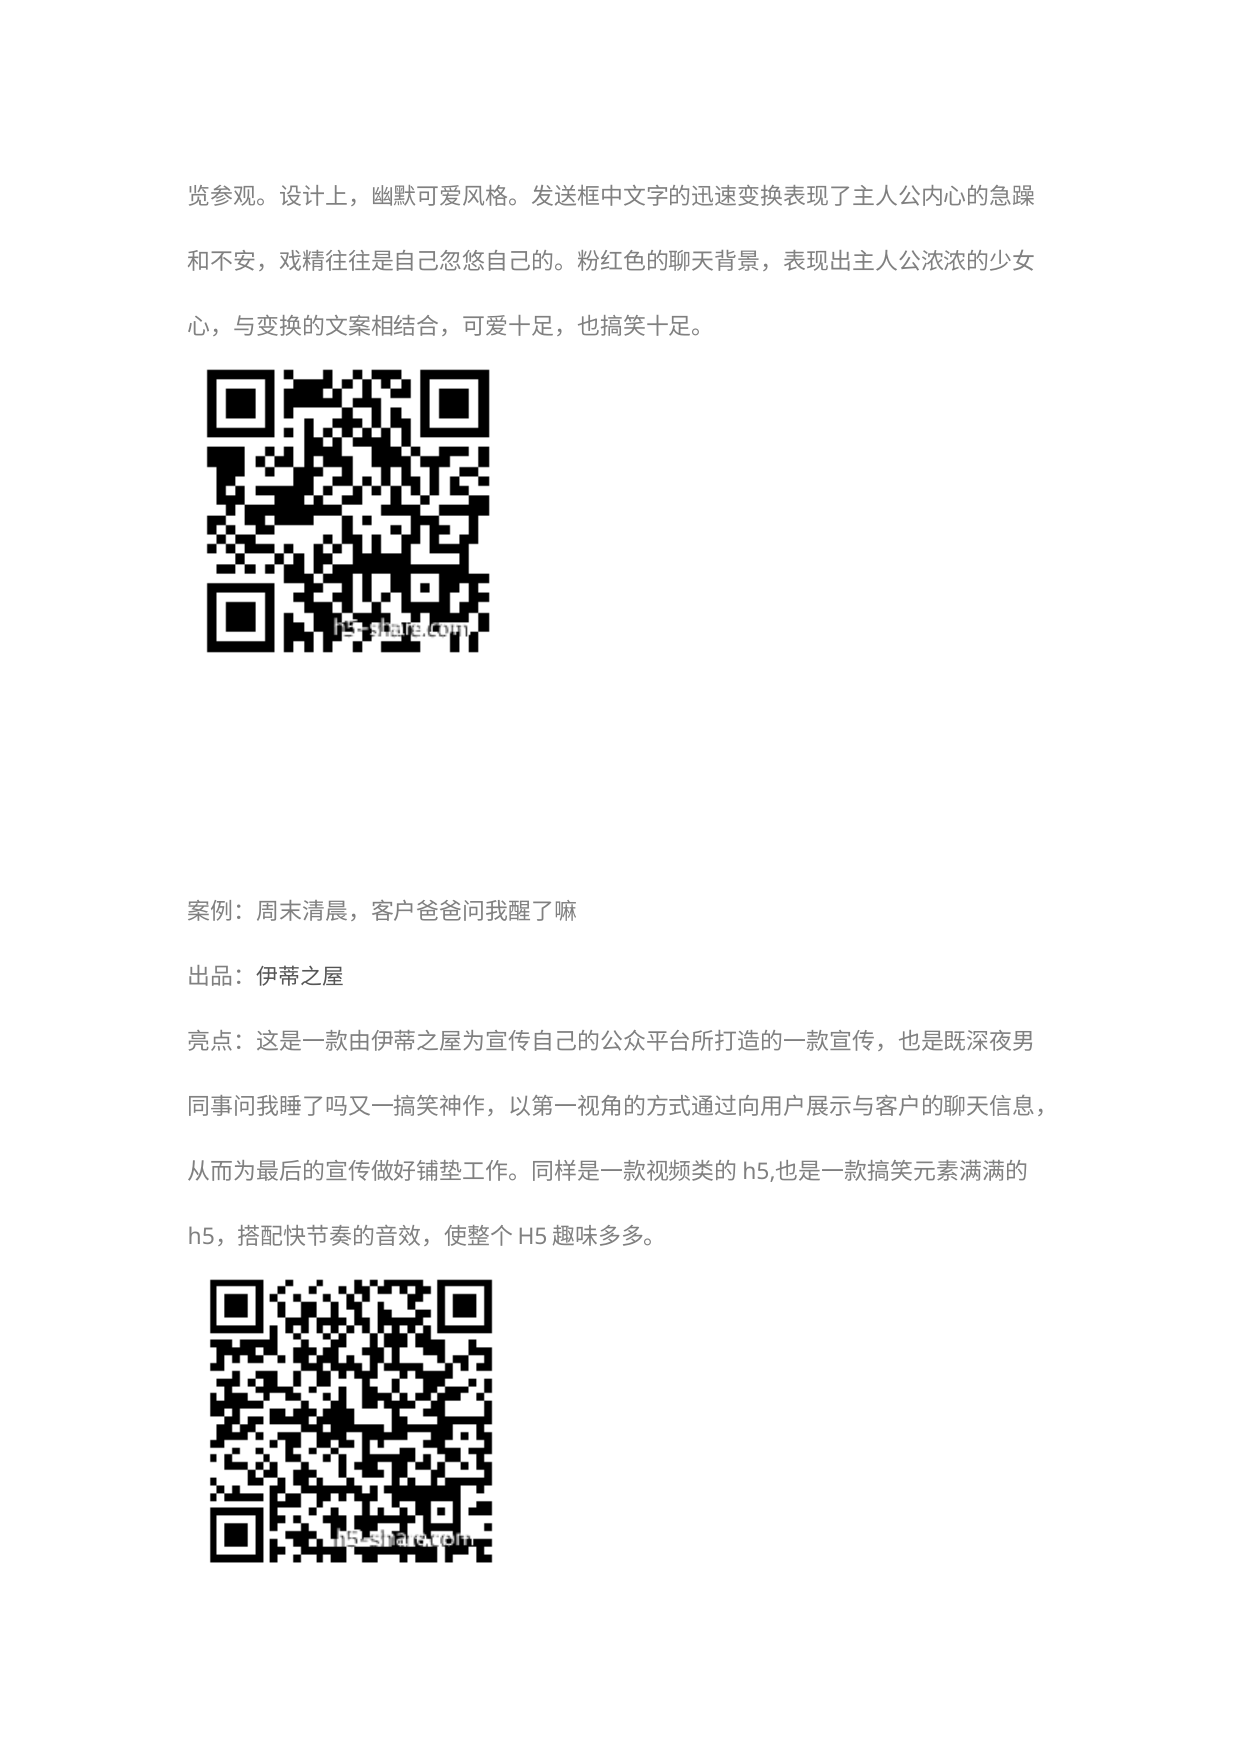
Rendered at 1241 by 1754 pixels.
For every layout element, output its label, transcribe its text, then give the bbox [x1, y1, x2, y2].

text 出品：伊蒂之屋 [187, 942, 1053, 1007]
text 亮点：这是一款由伊蒂之屋为宣传自己的公众平台所打造的一款宣传，也是既深夜男同事问我睡了吗又一搞笑神作，以第一视角的方式通过向用户展示与客户的聊天信息，从而为最后的宣传做好铺垫工作。同样是一款视频类的h5,也是一款搞笑元素满满的h5，搭配快节奏的音效，使整个H5趣味多多。 [187, 1007, 1053, 1267]
picture [187, 357, 502, 665]
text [187, 162, 1053, 357]
picture [187, 1267, 522, 1580]
text 案例：周末清晨，客户爸爸问我醒了嘛 [187, 877, 1053, 942]
